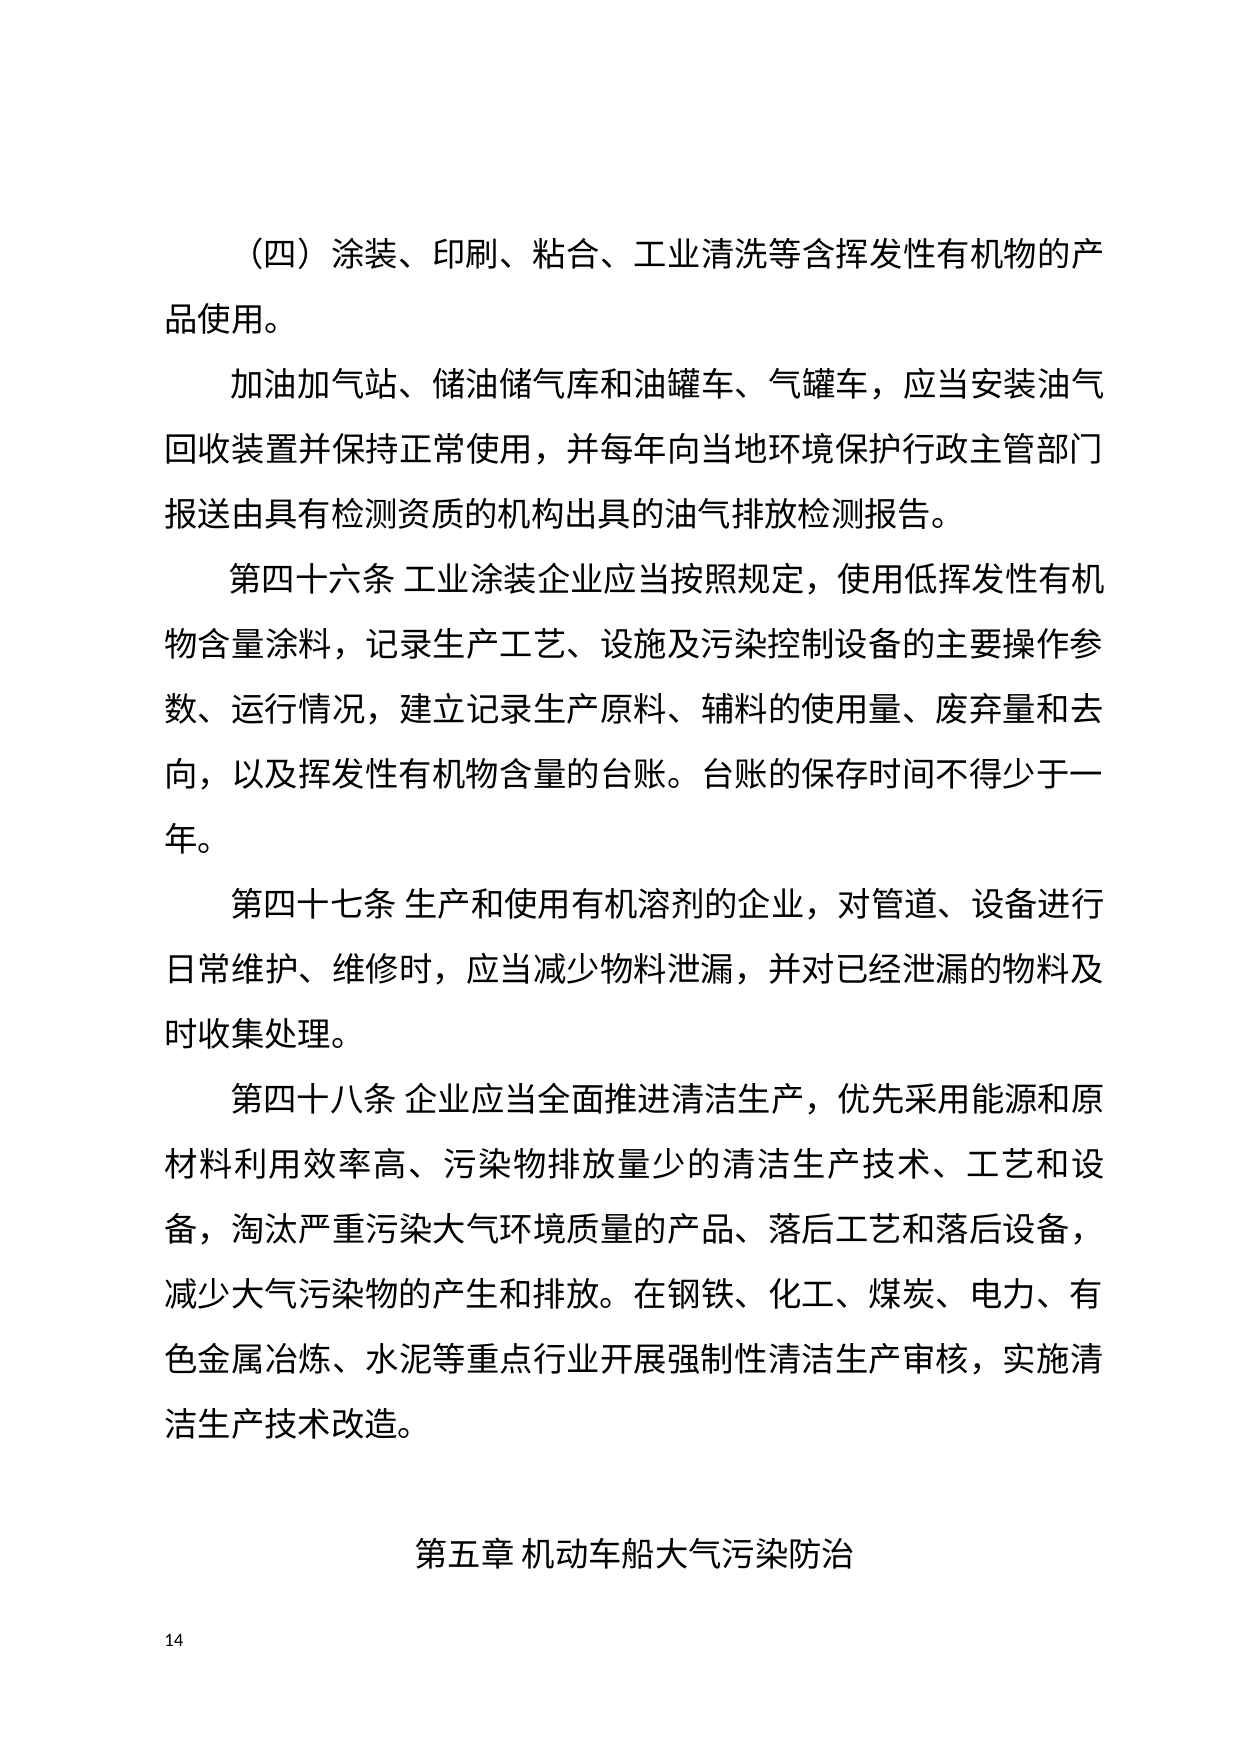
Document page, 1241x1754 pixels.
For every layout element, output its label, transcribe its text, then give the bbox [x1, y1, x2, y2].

text 第四十八条 企业应当全面推进清洁生产，优先采用能源和原材料利用效率高、污染物排放量少的清洁生产技术、工艺和设备，淘汰严重污染大气环境质量的产品、落后工艺和落后设备，减少大气污染物的产生和排放。在钢铁、化工、煤炭、电力、有色金属冶炼、水泥等重点行业开展强制性清洁生产审核，实施清洁生产技术改造。 [164, 1064, 1105, 1454]
text 第四十六条 工业涂装企业应当按照规定，使用低挥发性有机物含量涂料，记录生产工艺、设施及污染控制设备的主要操作参数、运行情况，建立记录生产原料、辅料的使用量、废弃量和去向，以及挥发性有机物含量的台账。台账的保存时间不得少于一年。 [164, 544, 1105, 869]
text 第四十七条 生产和使用有机溶剂的企业，对管道、设备进行日常维护、维修时，应当减少物料泄漏，并对已经泄漏的物料及时收集处理。 [164, 869, 1105, 1064]
text 第五章 机动车船大气污染防治 [164, 1519, 1105, 1584]
text （四）涂装、印刷、粘合、工业清洗等含挥发性有机物的产品使用。 [164, 219, 1105, 349]
text 加油加气站、储油储气库和油罐车、气罐车，应当安装油气回收装置并保持正常使用，并每年向当地环境保护行政主管部门报送由具有检测资质的机构出具的油气排放检测报告。 [164, 349, 1105, 544]
